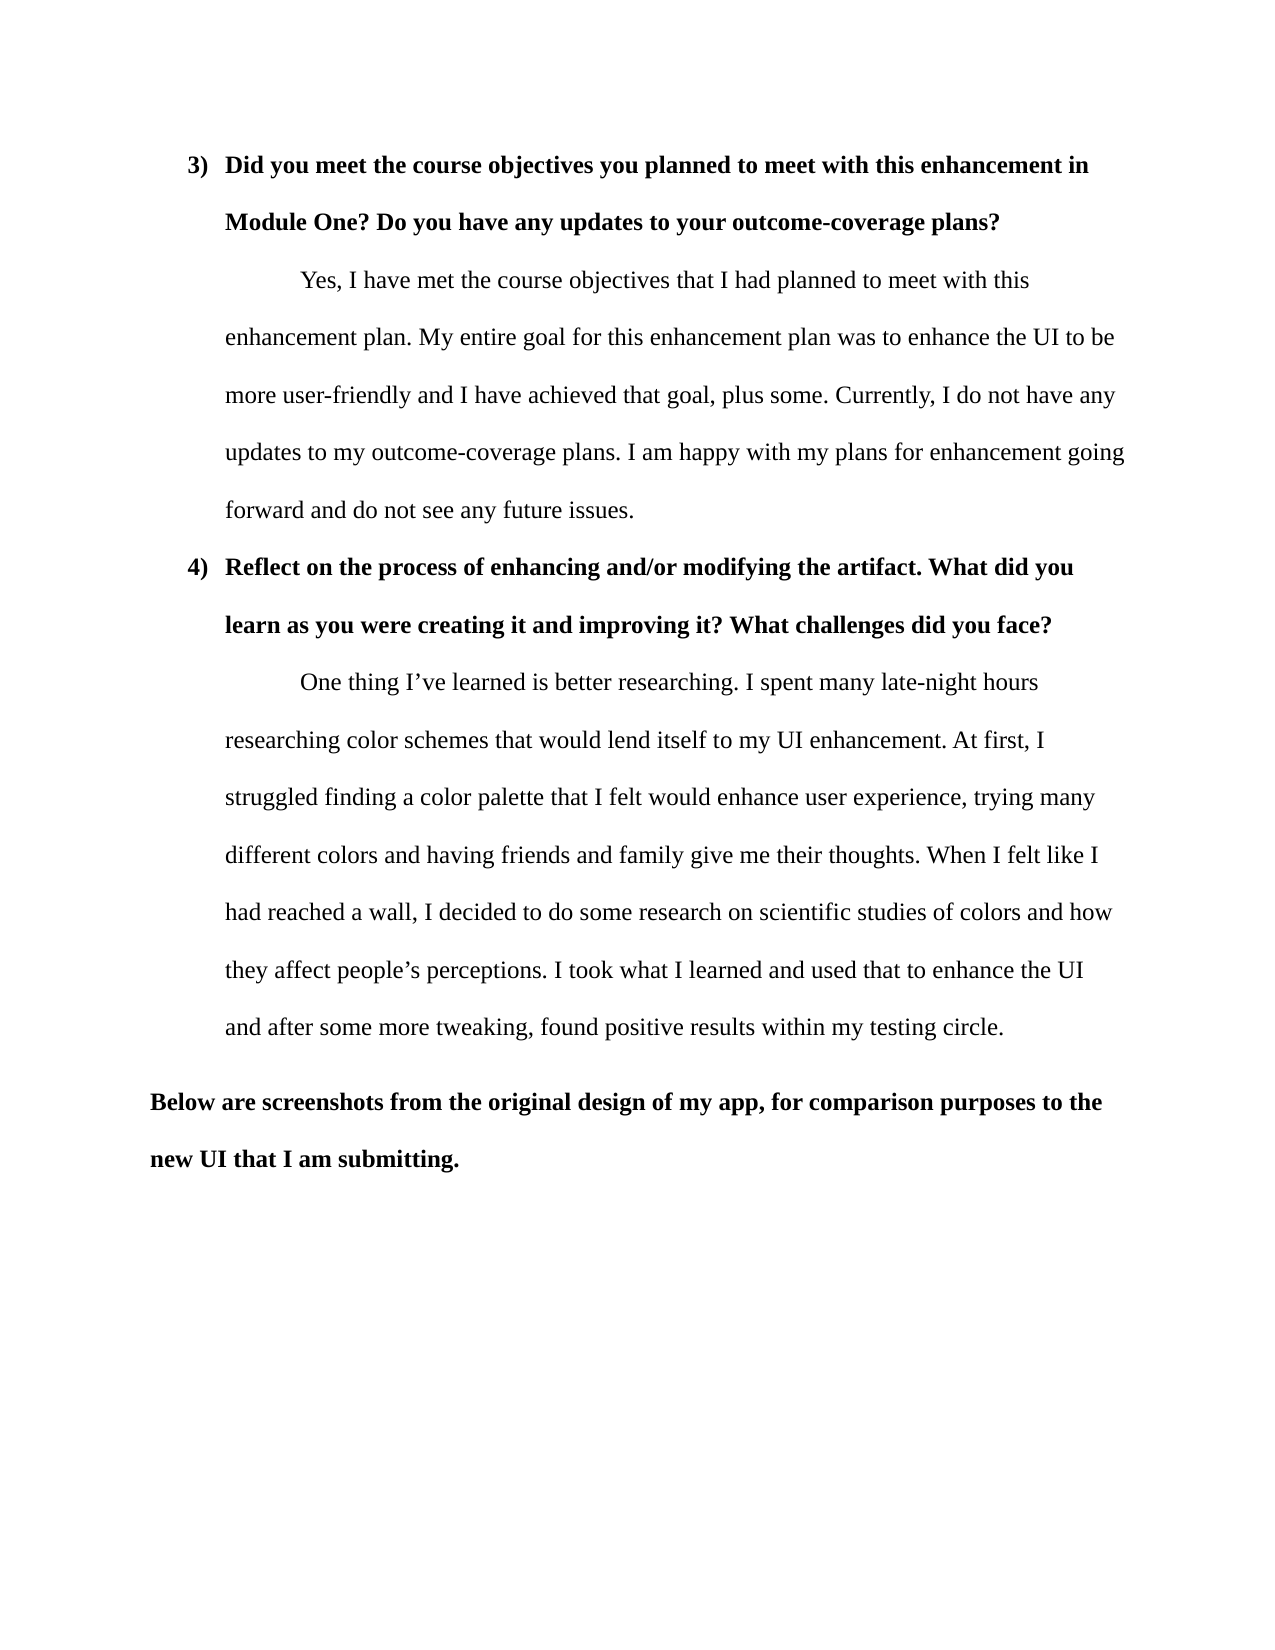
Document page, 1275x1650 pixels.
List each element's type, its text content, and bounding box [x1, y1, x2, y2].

list One thing I’ve learned is better researching. I spent many late-night hours researching color schemes that would lend itself to my UI enhancement. At first, I struggled finding a color palette that I felt would enhance user experience, trying many different colors and having friends and family give me their thoughts. When I felt like I had reached a wall, I decided to do some research on scientific studies of colors and how they affect people’s perceptions. I took what I learned and used that to enhance the UI and after some more tweaking, found positive results within my testing circle. [225, 667, 1125, 1041]
list Did you meet the course objectives you planned to meet with this enhancement in Module One? Do you have any updates to your outcome-coverage plans? [187, 150, 1125, 236]
list Yes, I have met the course objectives that I had planned to meet with this enhancement plan. My entire goal for this enhancement plan was to enhance the UI to be more user-friendly and I have achieved that goal, plus some. Currently, I do not have any updates to my outcome-coverage plans. I am happy with my plans for enhancement going forward and do not see any future issues. [225, 265, 1125, 524]
list Reflect on the process of enhancing and/or modifying the artifact. What did you learn as you were creating it and improving it? What challenges did you face? [187, 552, 1125, 639]
text Below are screenshots from the original design of my app, for comparison purposes to the new UI that I am submitting. [150, 1087, 1125, 1173]
